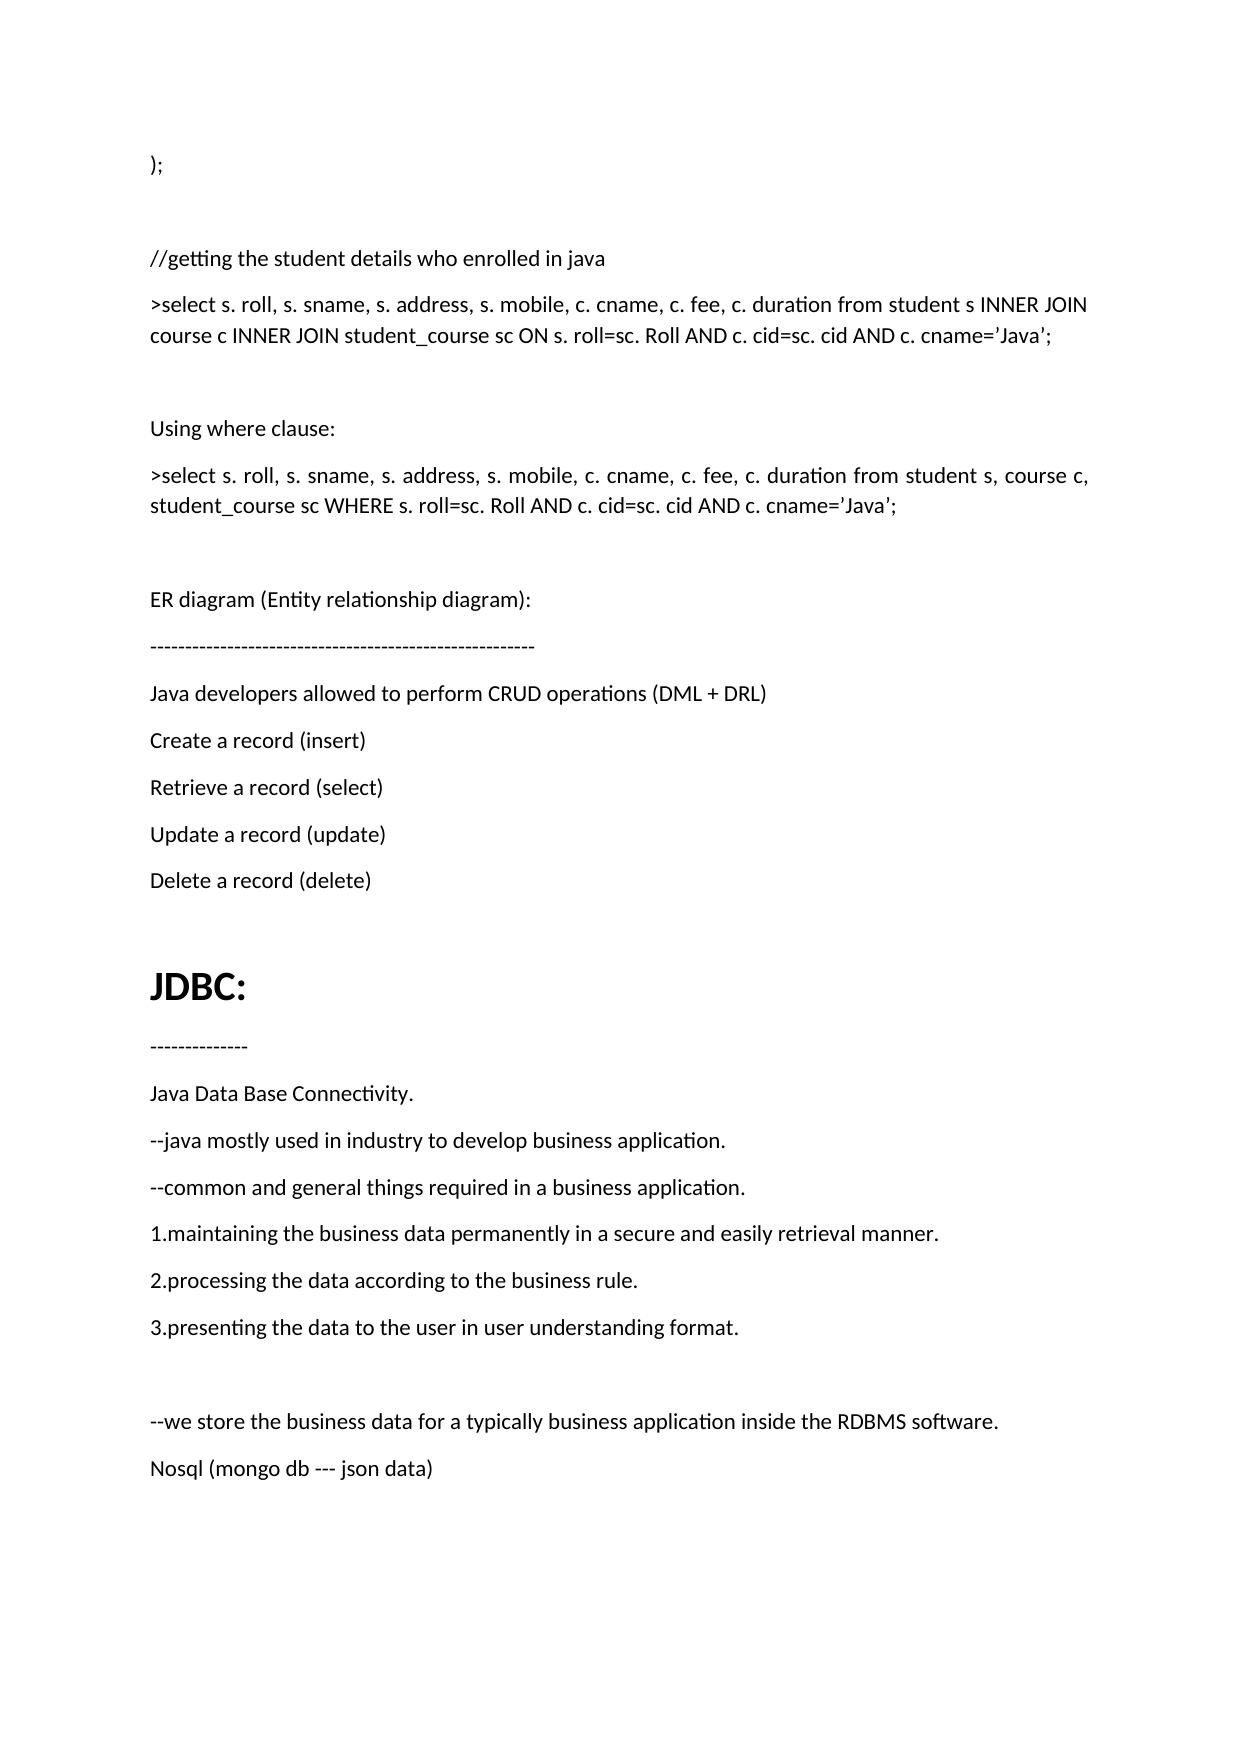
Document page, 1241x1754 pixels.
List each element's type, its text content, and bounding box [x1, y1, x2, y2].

text ------------------------------------------------------- [150, 632, 1090, 660]
text Nosql (mongo db --- json data) [150, 1454, 1090, 1482]
text Using where clause: [150, 414, 1090, 443]
text JDBC: [150, 960, 1090, 1011]
text 1.maintaining the business data permanently in a secure and easily retrieval manner. [150, 1219, 1090, 1247]
text ); [150, 150, 1090, 178]
text --we store the business data for a typically business application inside the RDBMS software. [150, 1407, 1090, 1435]
text Retrieve a record (select) [150, 773, 1090, 801]
text Update a record (update) [150, 820, 1090, 848]
text >select s. roll, s. sname, s. address, s. mobile, c. cname, c. fee, c. duration from student s INNER JOIN course c INNER JOIN student_course sc ON s. roll=sc. Roll AND c. cid=sc. cid AND c. cname=’Java’; [150, 291, 1090, 349]
text -------------- [150, 1032, 1090, 1060]
text Java developers allowed to perform CRUD operations (DML + DRL) [150, 679, 1090, 707]
text Java Data Base Connectivity. [150, 1079, 1090, 1107]
text >select s. roll, s. sname, s. address, s. mobile, c. cname, c. fee, c. duration from student s, course c, student_course sc WHERE s. roll=sc. Roll AND c. cid=sc. cid AND c. cname=’Java’; [150, 461, 1090, 520]
text //getting the student details who enrolled in java [150, 244, 1090, 272]
text --java mostly used in industry to develop business application. [150, 1126, 1090, 1154]
text ER diagram (Entity relationship diagram): [150, 585, 1090, 613]
text 3.presenting the data to the user in user understanding format. [150, 1313, 1090, 1341]
text 2.processing the data according to the business rule. [150, 1266, 1090, 1294]
text Create a record (insert) [150, 726, 1090, 754]
text --common and general things required in a business application. [150, 1173, 1090, 1201]
text Delete a record (delete) [150, 867, 1090, 895]
